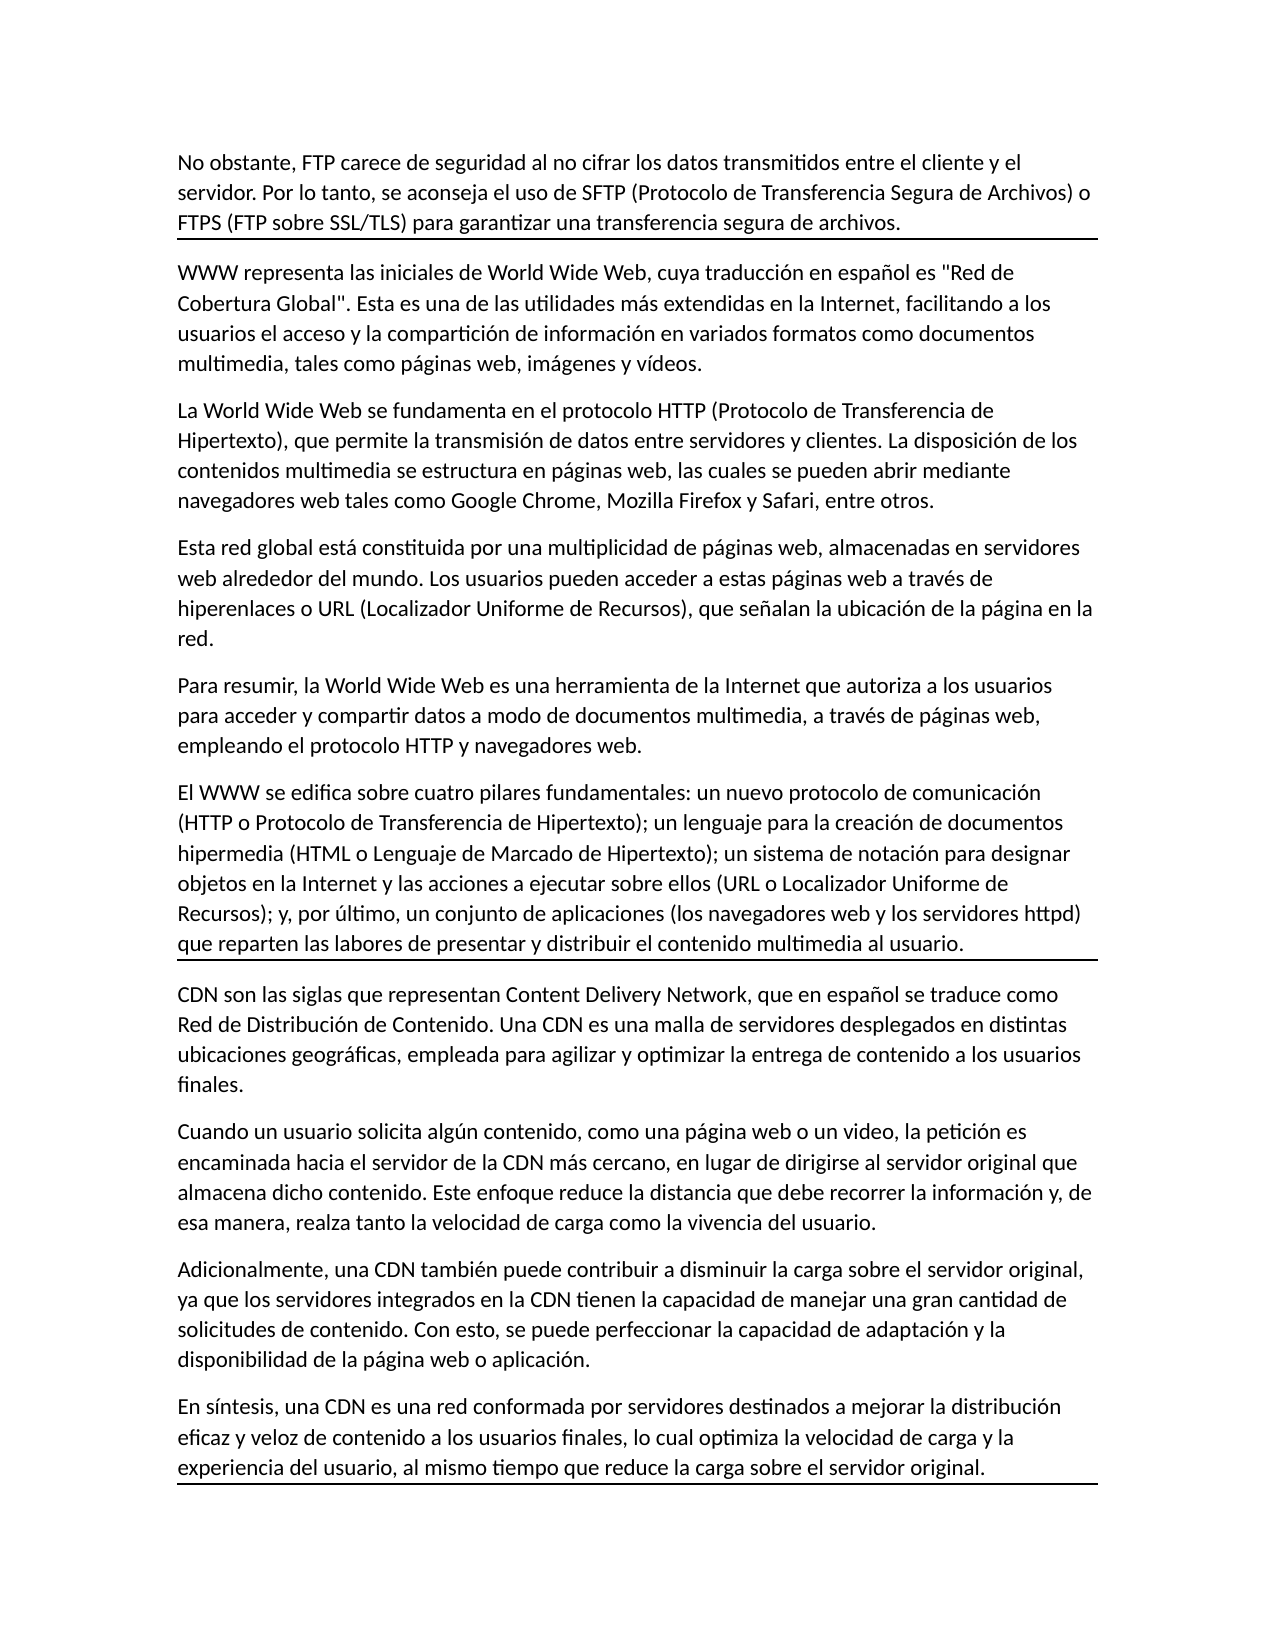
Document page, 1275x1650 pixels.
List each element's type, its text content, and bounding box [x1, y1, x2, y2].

text En síntesis, una CDN es una red conformada por servidores destinados a mejorar la distribución eficaz y veloz de contenido a los usuarios finales, lo cual optimiza la velocidad de carga y la experiencia del usuario, al mismo tiempo que reduce la carga sobre el servidor original. [177, 1392, 1098, 1483]
text WWW representa las iniciales de World Wide Web, cuya traducción en español es "Red de Cobertura Global". Esta es una de las utilidades más extendidas en la Internet, facilitando a los usuarios el acceso y la compartición de información en variados formatos como documentos multimedia, tales como páginas web, imágenes y vídeos. [177, 258, 1098, 377]
text Esta red global está constituida por una multiplicidad de páginas web, almacenadas en servidores web alrededor del mundo. Los usuarios pueden acceder a estas páginas web a través de hiperenlaces o URL (Localizador Uniforme de Recursos), que señalan la ubicación de la página en la red. [177, 533, 1098, 652]
text Adicionalmente, una CDN también puede contribuir a disminuir la carga sobre el servidor original, ya que los servidores integrados en la CDN tienen la capacidad de manejar una gran cantidad de solicitudes de contenido. Con esto, se puede perfeccionar la capacidad de adaptación y la disponibilidad de la página web o aplicación. [177, 1255, 1098, 1373]
text Para resumir, la World Wide Web es una herramienta de la Internet que autoriza a los usuarios para acceder y compartir datos a modo de documentos multimedia, a través de páginas web, empleando el protocolo HTTP y navegadores web. [177, 671, 1098, 759]
text No obstante, FTP carece de seguridad al no cifrar los datos transmitidos entre el cliente y el servidor. Por lo tanto, se aconseja el uso de SFTP (Protocolo de Transferencia Segura de Archivos) o FTPS (FTP sobre SSL/TLS) para garantizar una transferencia segura de archivos. [177, 148, 1098, 238]
text Cuando un usuario solicita algún contenido, como una página web o un video, la petición es encaminada hacia el servidor de la CDN más cercano, en lugar de dirigirse al servidor original que almacena dicho contenido. Este enfoque reduce la distancia que debe recorrer la información y, de esa manera, realza tanto la velocidad de carga como la vivencia del usuario. [177, 1117, 1098, 1236]
text El WWW se edifica sobre cuatro pilares fundamentales: un nuevo protocolo de comunicación (HTTP o Protocolo de Transferencia de Hipertexto); un lenguaje para la creación de documentos hipermedia (HTML o Lenguaje de Marcado de Hipertexto); un sistema de notación para designar objetos en la Internet y las acciones a ejecutar sobre ellos (URL o Localizador Uniforme de Recursos); y, por último, un conjunto de aplicaciones (los navegadores web y los servidores httpd) que reparten las labores de presentar y distribuir el contenido multimedia al usuario. [177, 778, 1098, 959]
text La World Wide Web se fundamenta en el protocolo HTTP (Protocolo de Transferencia de Hipertexto), que permite la transmisión de datos entre servidores y clientes. La disposición de los contenidos multimedia se estructura en páginas web, las cuales se pueden abrir mediante navegadores web tales como Google Chrome, Mozilla Firefox y Safari, entre otros. [177, 396, 1098, 515]
text CDN son las siglas que representan Content Delivery Network, que en español se traduce como Red de Distribución de Contenido. Una CDN es una malla de servidores desplegados en distintas ubicaciones geográficas, empleada para agilizar y optimizar la entrega de contenido a los usuarios finales. [177, 980, 1098, 1098]
